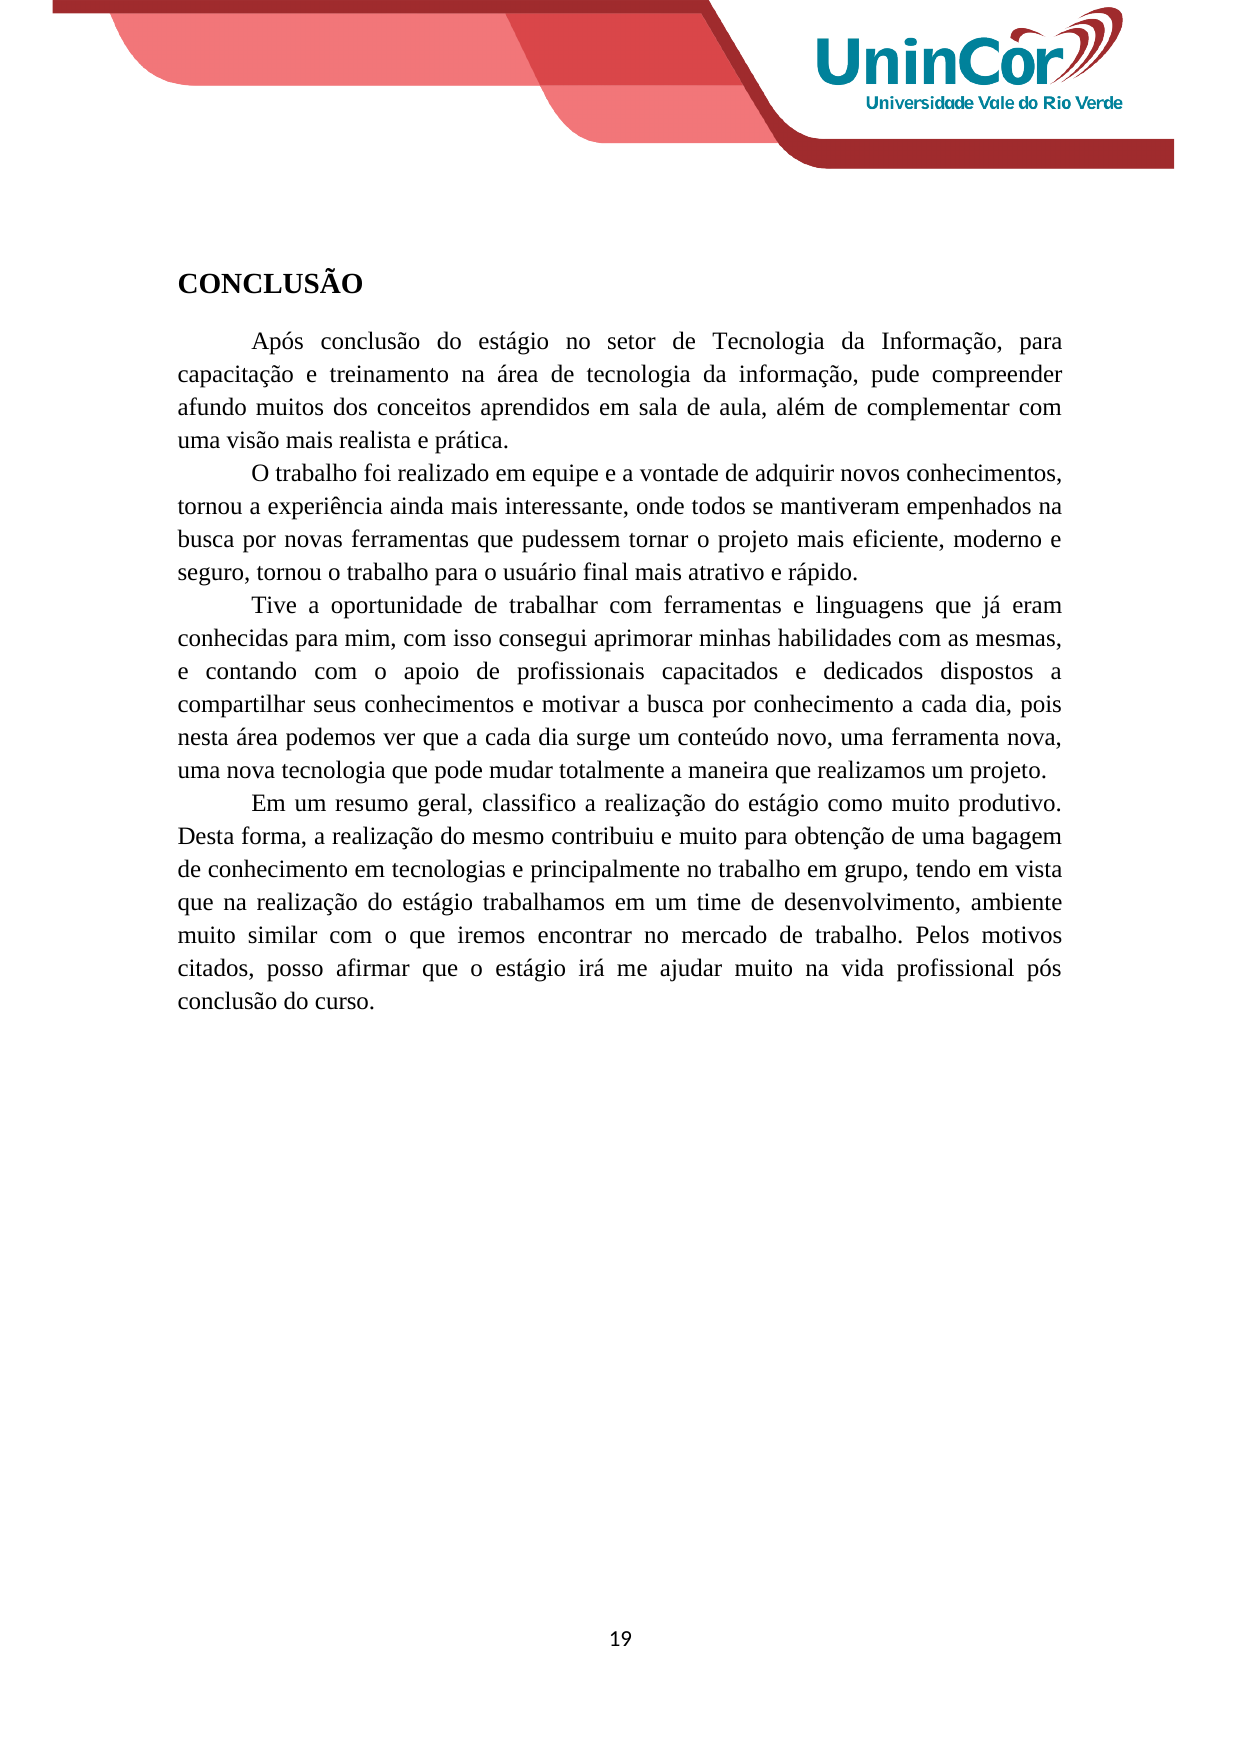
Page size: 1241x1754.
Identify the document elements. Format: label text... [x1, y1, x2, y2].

text CONCLUSÃO [177, 266, 1063, 300]
subtitle Tive a oportunidade de trabalhar com ferramentas e linguagens que já eram conhecidas para mim, com isso consegui aprimorar minhas habilidades com as mesmas, e contando com o apoio de profissionais capacitados e dedicados dispostos a compartilhar seus conhecimentos e motivar a busca por conhecimento a cada dia, pois nesta área podemos ver que a cada dia surge um conteúdo novo, uma ferramenta nova, uma nova tecnologia que pode mudar totalmente a maneira que realizamos um projeto. [177, 590, 1063, 784]
subtitle Após conclusão do estágio no setor de Tecnologia da Informação, para capacitação e treinamento na área de tecnologia da informação, pude compreender afundo muitos dos conceitos aprendidos em sala de aula, além de complementar com uma visão mais realista e prática. [177, 326, 1063, 453]
subtitle O trabalho foi realizado em equipe e a vontade de adquirir novos conhecimentos, tornou a experiência ainda mais interessante, onde todos se mantiveram empenhados na busca por novas ferramentas que pudessem tornar o projeto mais eficiente, moderno e seguro, tornou o trabalho para o usuário final mais atrativo e rápido. [177, 458, 1063, 586]
text Em um resumo geral, classifico a realização do estágio como muito produtivo. Desta forma, a realização do mesmo contribuiu e muito para obtenção de uma bagagem de conhecimento em tecnologias e principalmente no trabalho em grupo, tendo em vista que na realização do estágio trabalhamos em um time de desenvolvimento, ambiente muito similar com o que iremos encontrar no mercado de trabalho. Pelos motivos citados, posso afirmar que o estágio irá me ajudar muito na vida profissional pós conclusão do curso. [177, 788, 1063, 1015]
picture [52, 0, 1175, 169]
